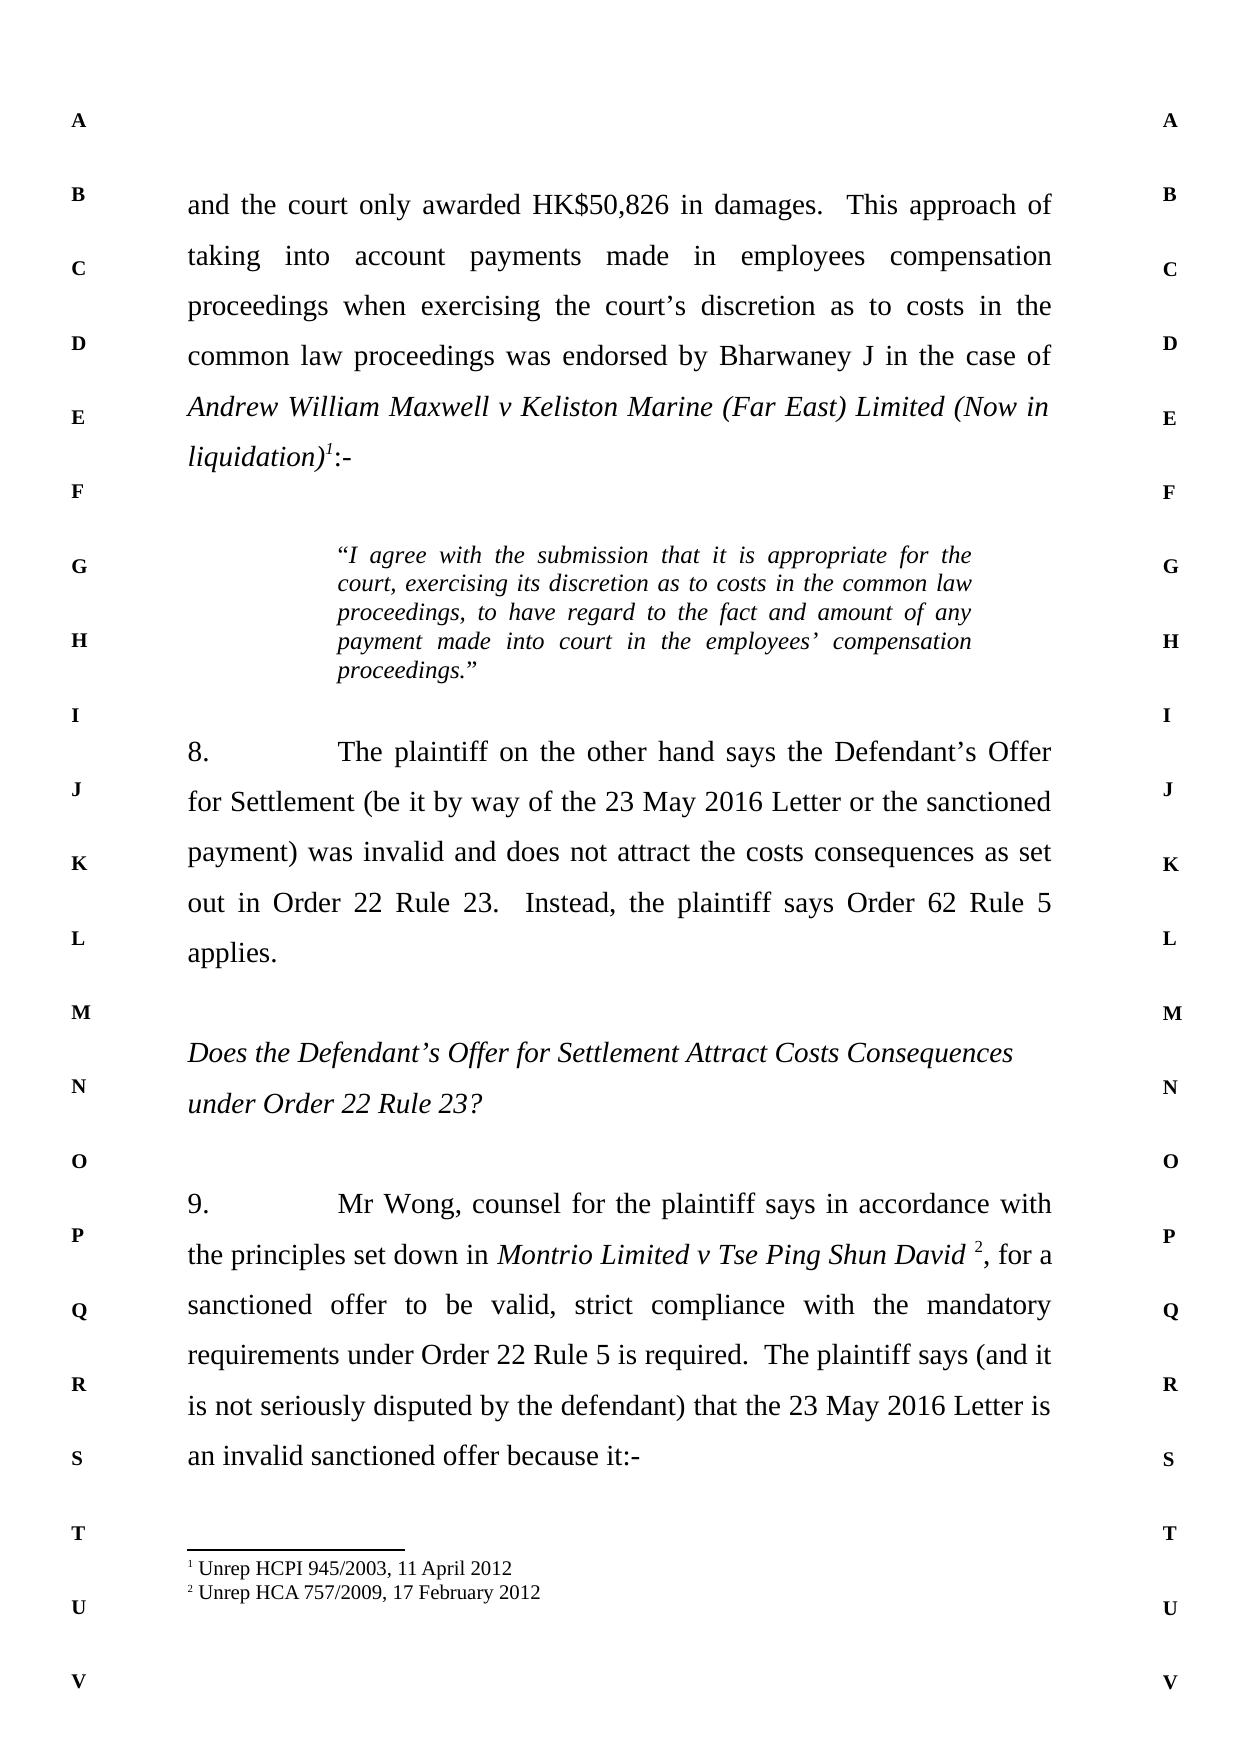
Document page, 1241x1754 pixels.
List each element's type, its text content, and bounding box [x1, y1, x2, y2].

list Mr Wong, counsel for the plaintiff says in accordance with the principles set down in Montrio Limited v Tse Ping Shun David , for a sanctioned offer to be valid, strict compliance with the mandatory requirements under Order 22 Rule 5 is required. The plaintiff says (and it is not seriously disputed by the defendant) that the 23 May 2016 Letter is an invalid sanctioned offer because it:- [187, 1187, 1053, 1472]
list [187, 187, 1053, 473]
text Does the Defendant’s Offer for Settlement Attract Costs Consequences under Order 22 Rule 23? [187, 1036, 1053, 1119]
text “I agree with the submission that it is appropriate for the court, exercising its discretion as to costs in the common law proceedings, to have regard to the fact and amount of any payment made into court in the employees’ compensation proceedings.” [337, 540, 975, 683]
list The plaintiff on the other hand says the Defendant’s Offer for Settlement (be it by way of the 23 May 2016 Letter or the sanctioned payment) was invalid and does not attract the costs consequences as set out in Order 22 Rule 23. Instead, the plaintiff says Order 62 Rule 5 applies. [187, 734, 1053, 968]
